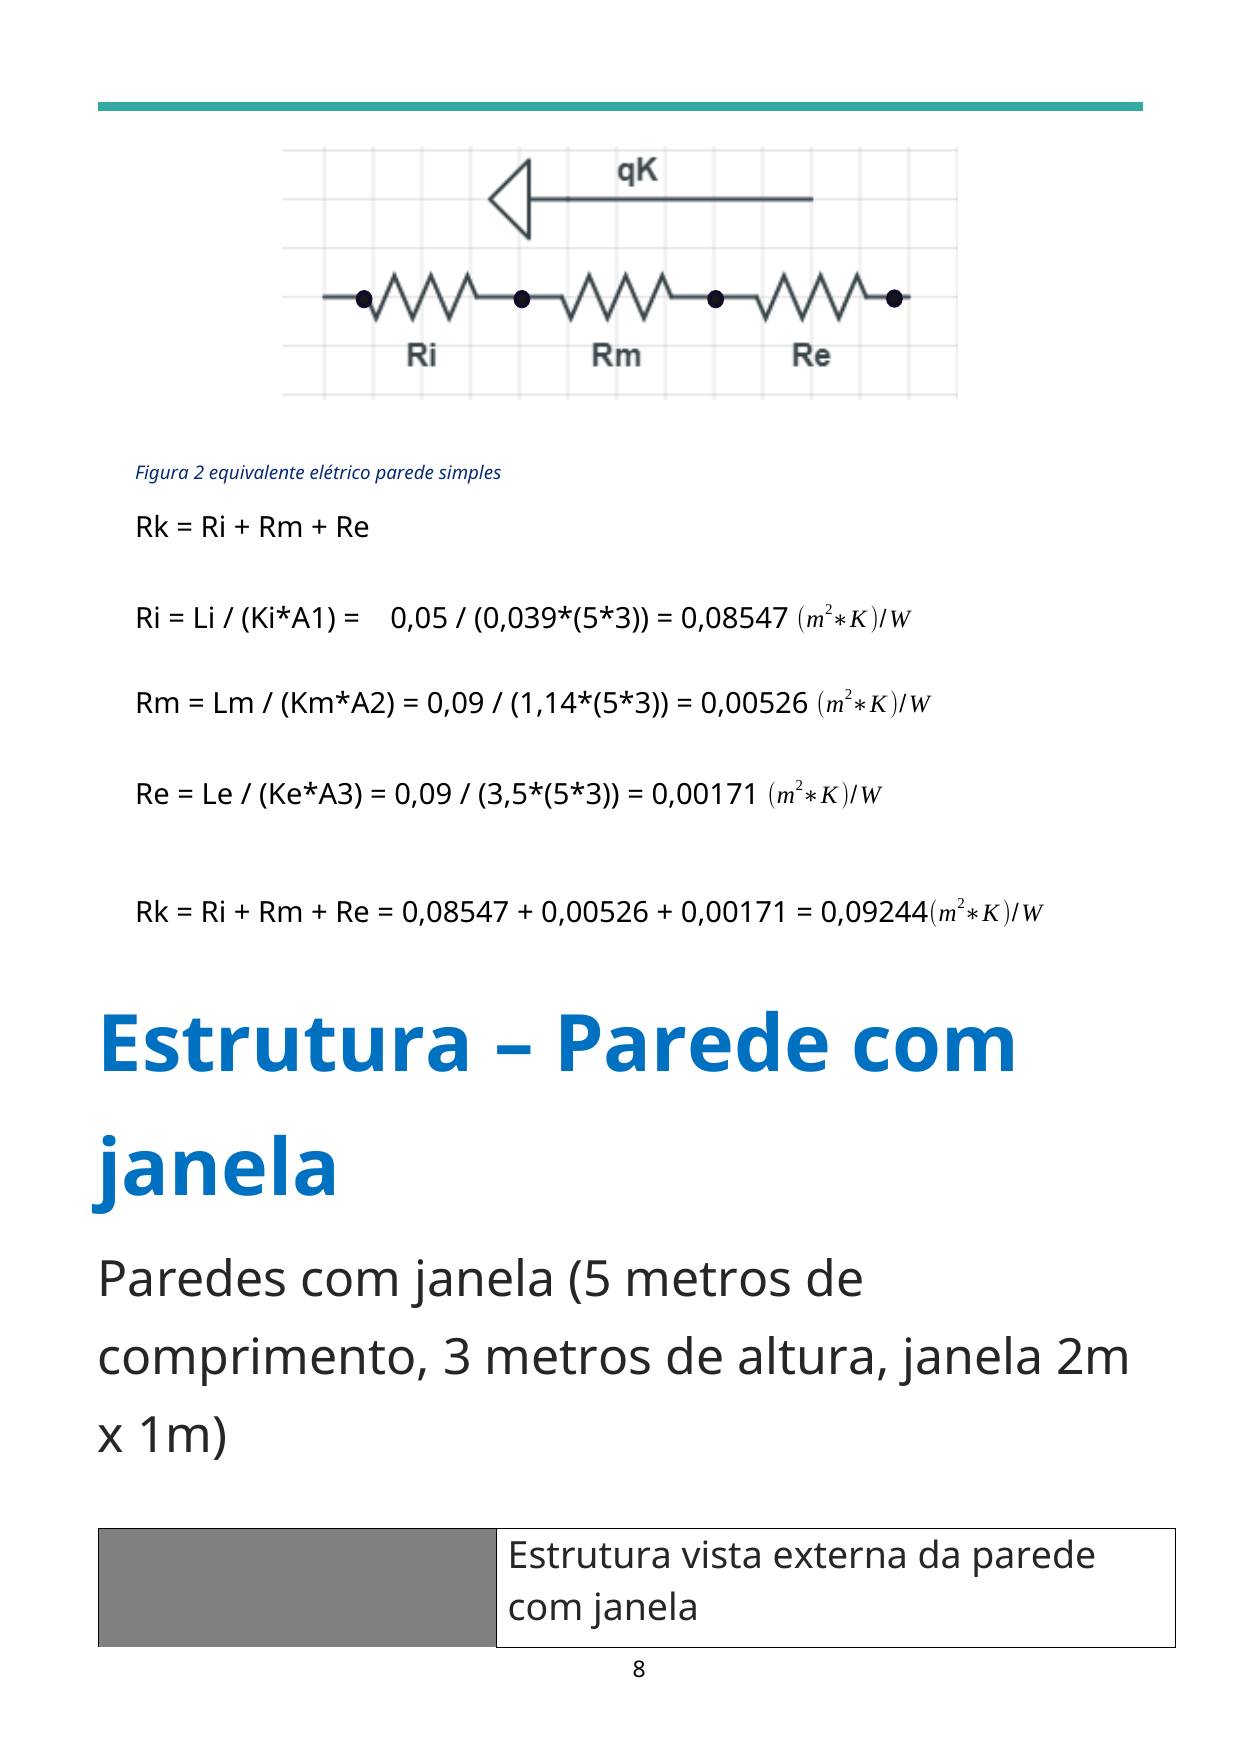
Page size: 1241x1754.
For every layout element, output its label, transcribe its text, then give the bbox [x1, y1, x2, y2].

subtitle Paredes com janela (5 metros de comprimento, 3 metros de altura, janela 2m x 1m) [97, 1243, 1143, 1467]
text Rk = Ri + Rm + Re = 0,08547 + 0,00526 + 0,00171 = 0,09244 [97, 891, 1143, 931]
subtitle Estrutura – Parede com janela [97, 986, 1143, 1218]
text Figura 2 equivalente elétrico parede simples [97, 460, 1143, 485]
table_header [99, 1529, 496, 1647]
text Rk = Ri + Rm + Re [97, 506, 1143, 546]
text Ri = Li / (Ki*A1) = 0,05 / (0,039*(5*3)) = 0,08547 [97, 597, 1143, 637]
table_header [497, 1529, 1175, 1647]
picture [282, 146, 958, 400]
text Re = Le / (Ke*A3) = 0,09 / (3,5*(5*3)) = 0,00171 [97, 773, 1143, 813]
text Rm = Lm / (Km*A2) = 0,09 / (1,14*(5*3)) = 0,00526 [97, 682, 1143, 722]
